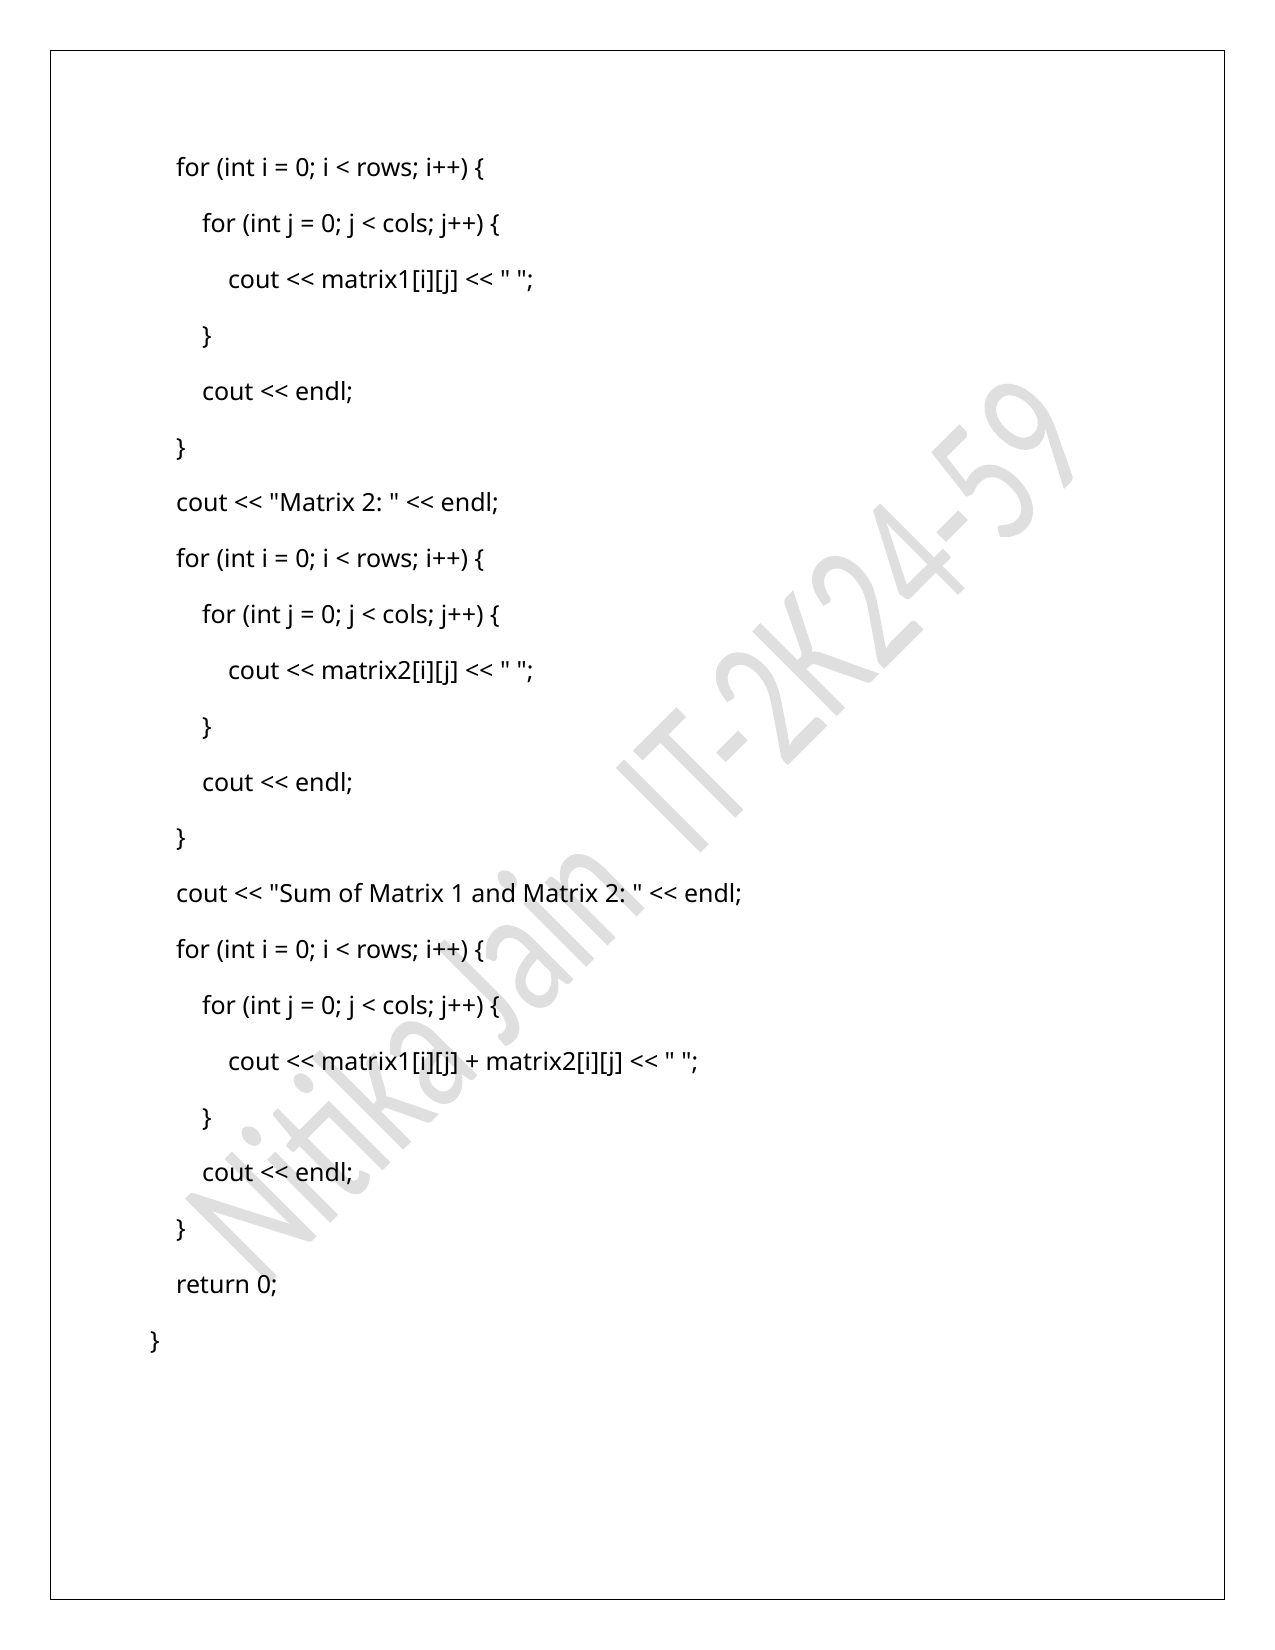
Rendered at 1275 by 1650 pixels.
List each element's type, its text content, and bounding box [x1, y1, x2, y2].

text cout << matrix1[i][j] + matrix2[i][j] << " "; [150, 1043, 1125, 1077]
text cout << "Matrix 2: " << endl; [150, 485, 1125, 519]
text for (int j = 0; j < cols; j++) { [150, 206, 1125, 240]
text cout << endl; [150, 764, 1125, 798]
text cout << endl; [150, 1155, 1125, 1189]
text cout << matrix2[i][j] << " "; [150, 652, 1125, 687]
text } [150, 317, 1125, 352]
text } [150, 1211, 1125, 1245]
text } [150, 708, 1125, 742]
text cout << "Sum of Matrix 1 and Matrix 2: " << endl; [150, 876, 1125, 910]
text for (int i = 0; i < rows; i++) { [150, 150, 1125, 184]
text for (int j = 0; j < cols; j++) { [150, 987, 1125, 1022]
text for (int i = 0; i < rows; i++) { [150, 932, 1125, 966]
text return 0; [150, 1267, 1125, 1301]
text } [150, 1099, 1125, 1133]
text } [150, 429, 1125, 463]
text for (int j = 0; j < cols; j++) { [150, 597, 1125, 631]
text for (int i = 0; i < rows; i++) { [150, 541, 1125, 575]
text cout << endl; [150, 373, 1125, 407]
text } [150, 1322, 1125, 1357]
text cout << matrix1[i][j] << " "; [150, 262, 1125, 296]
text } [150, 820, 1125, 854]
